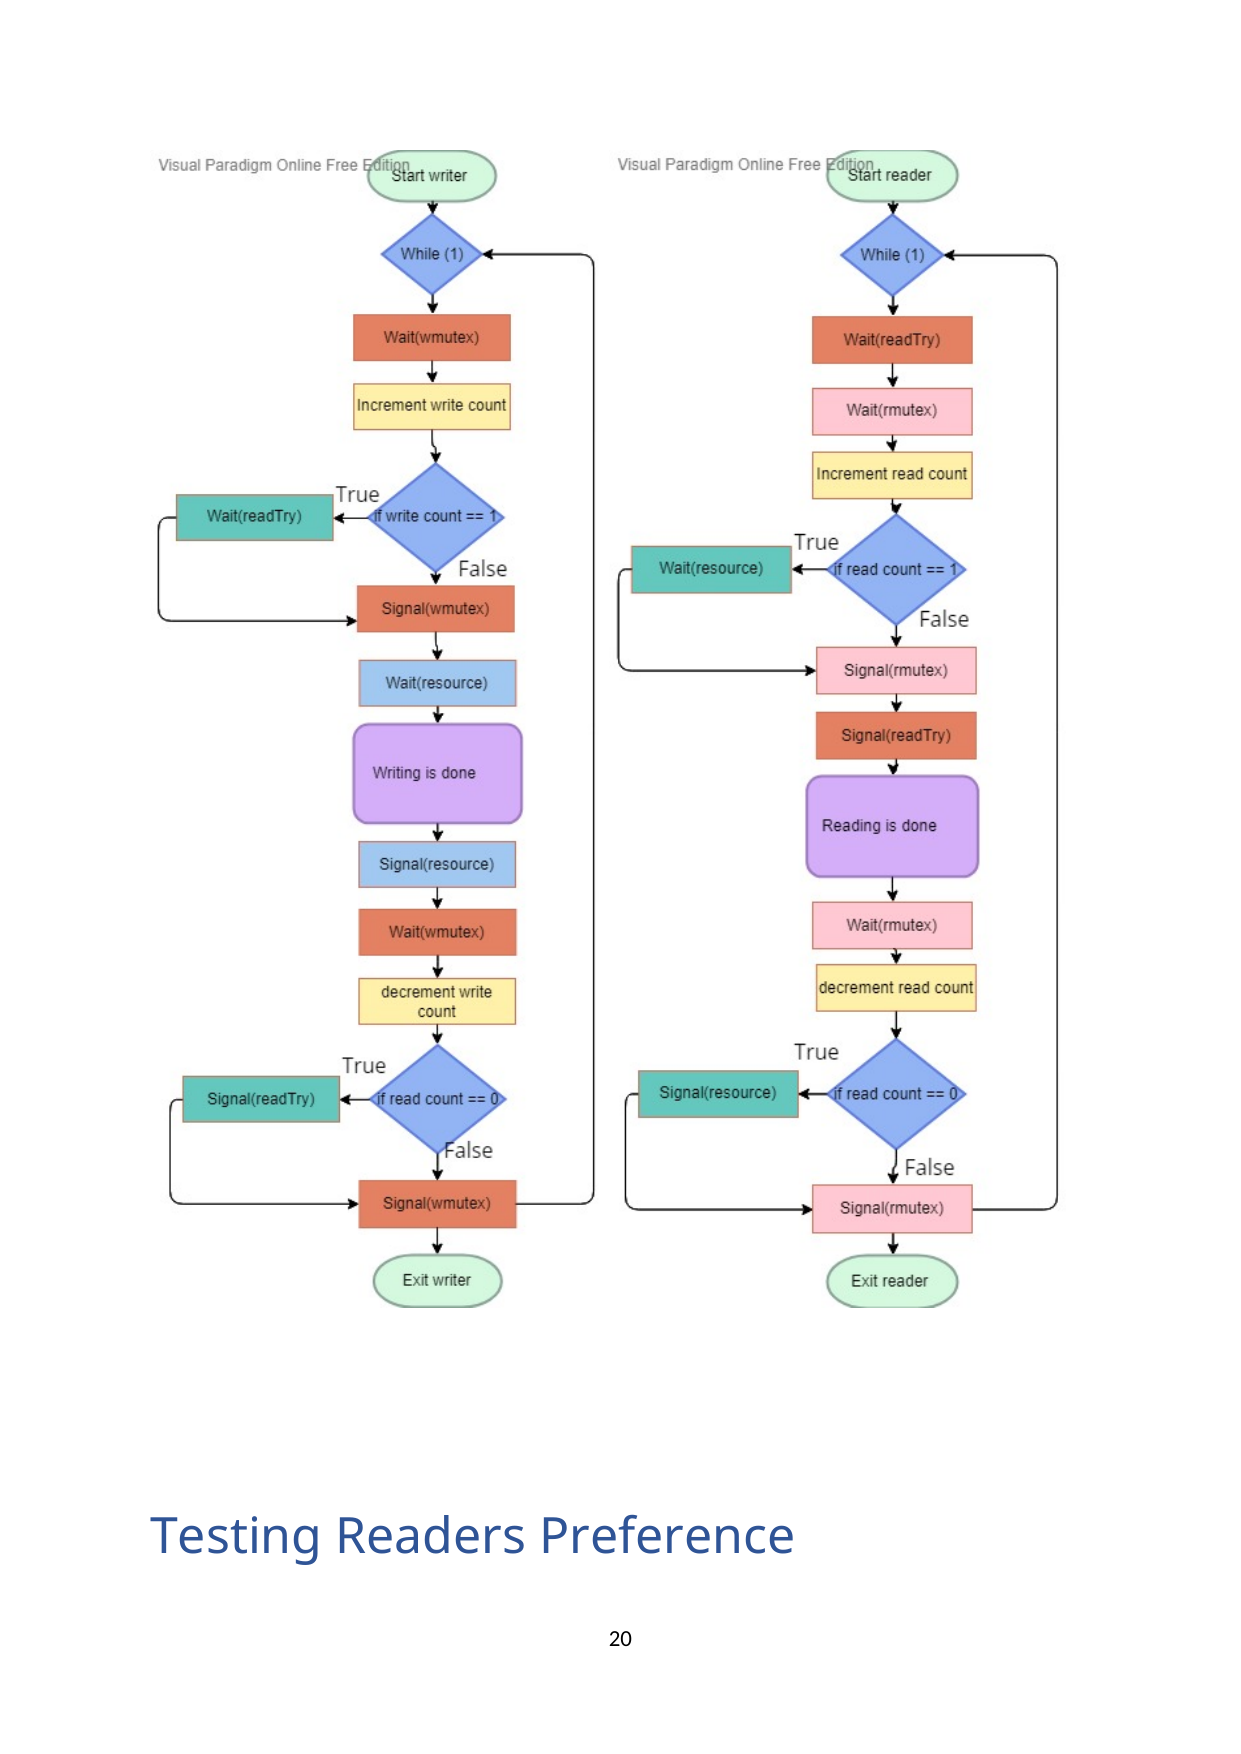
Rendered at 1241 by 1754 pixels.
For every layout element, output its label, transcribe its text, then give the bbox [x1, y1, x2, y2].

picture [150, 150, 1079, 1308]
subtitle Testing Readers Preference [150, 1500, 1090, 1568]
